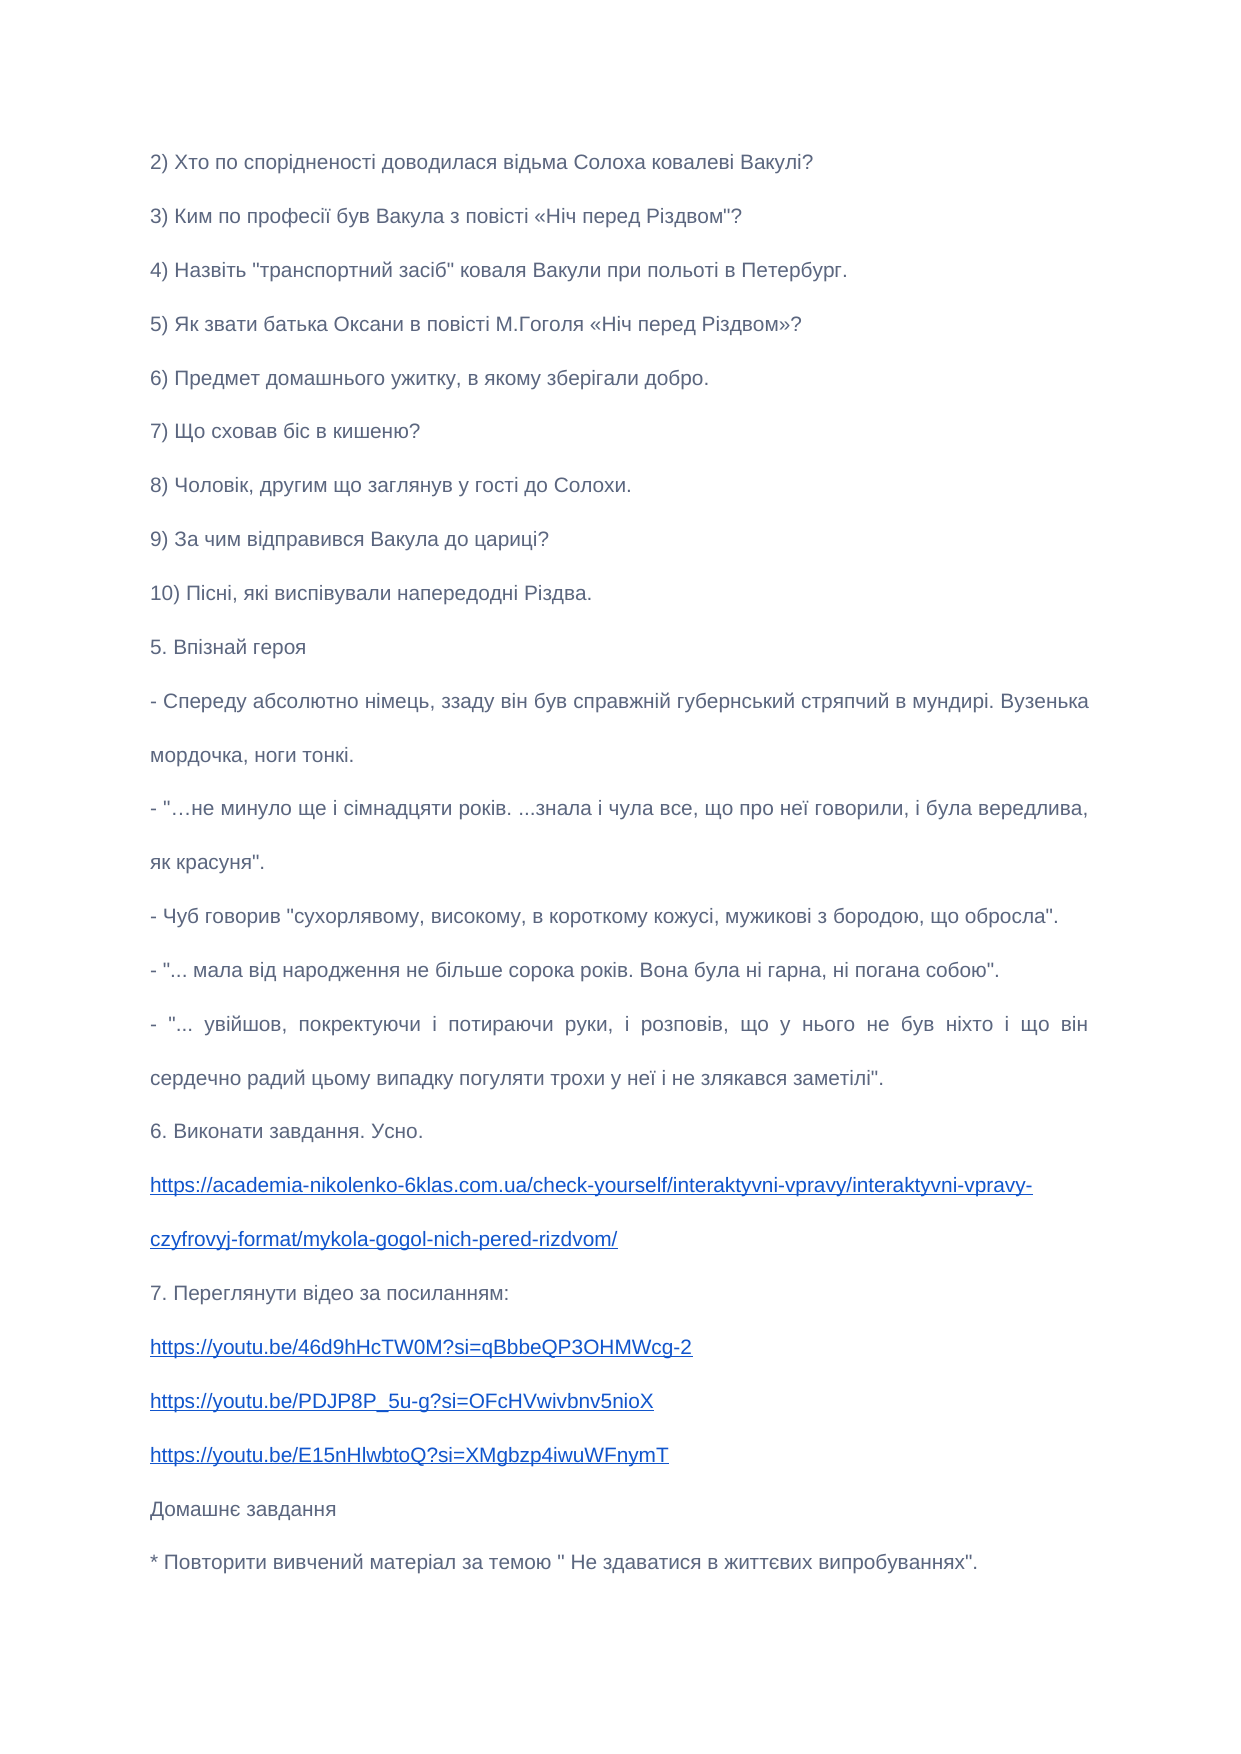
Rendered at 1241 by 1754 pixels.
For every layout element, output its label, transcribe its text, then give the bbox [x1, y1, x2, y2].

text 3) Ким по професії був Вакула з повісті «Ніч перед Різдвом"? [150, 204, 1090, 228]
text 5. Впізнай героя [150, 635, 1090, 659]
text https://academia-nikolenko-6klas.com.ua/check-yourself/interaktyvni-vpravy/interaktyvni-vpravy-czyfrovyj-format/mykola-gogol-nich-pered-rizdvom/ [150, 1173, 1090, 1251]
text 6. Виконати завдання. Усно. [150, 1119, 1090, 1143]
text - "... увійшов, покректуючи і потираючи руки, і розповів, що у нього не був ніхто і що він сердечно радий цьому випадку погуляти трохи у неї і не злякався заметілі". [150, 1012, 1090, 1089]
text 10) Пісні, які виспівували напередодні Різдва. [150, 581, 1090, 605]
text https://youtu.be/E15nHlwbtoQ?si=XMgbzp4iwuWFnymT [150, 1442, 1090, 1466]
text - Спереду абсолютно німець, ззаду він був справжній губернський стряпчий в мундирі. Вузенька мордочка, ноги тонкі. [150, 688, 1090, 766]
text - Чуб говорив "сухорлявому, високому, в короткому кожусі, мужикові з бородою, що обросла". [150, 904, 1090, 928]
text 4) Назвіть "транспортний засіб" коваля Вакули при польоті в Петербург. [150, 258, 1090, 282]
text 7) Що сховав біс в кишеню? [150, 419, 1090, 443]
text * Повторити вивчений матеріал за темою " Не здаватися в життєвих випробуваннях". [150, 1550, 1090, 1574]
text 6) Предмет домашнього ужитку, в якому зберігали добро. [150, 365, 1090, 389]
text Домашнє завдання [150, 1496, 1090, 1520]
text 7. Переглянути відео за посиланням: [150, 1281, 1090, 1305]
text 2) Хто по спорідненості доводилася відьма Солоха ковалеві Вакулі? [150, 150, 1090, 174]
text - "... мала від народження не більше сорока років. Вона була ні гарна, ні погана собою". [150, 958, 1090, 982]
text - "…не минуло ще і сімнадцяти років. ...знала і чула все, що про неї говорили, і була вередлива, як красуня". [150, 796, 1090, 874]
text 8) Чоловік, другим що заглянув у гості до Солохи. [150, 473, 1090, 497]
text 9) За чим відправився Вакула до цариці? [150, 527, 1090, 551]
text https://youtu.be/46d9hHcTW0M?si=qBbbeQP3OHMWcg-2 [150, 1335, 1090, 1359]
text https://youtu.be/PDJP8P_5u-g?si=OFcHVwivbnv5nioX [150, 1389, 1090, 1413]
text 5) Як звати батька Оксани в повісті М.Гоголя «Ніч перед Різдвом»? [150, 312, 1090, 336]
